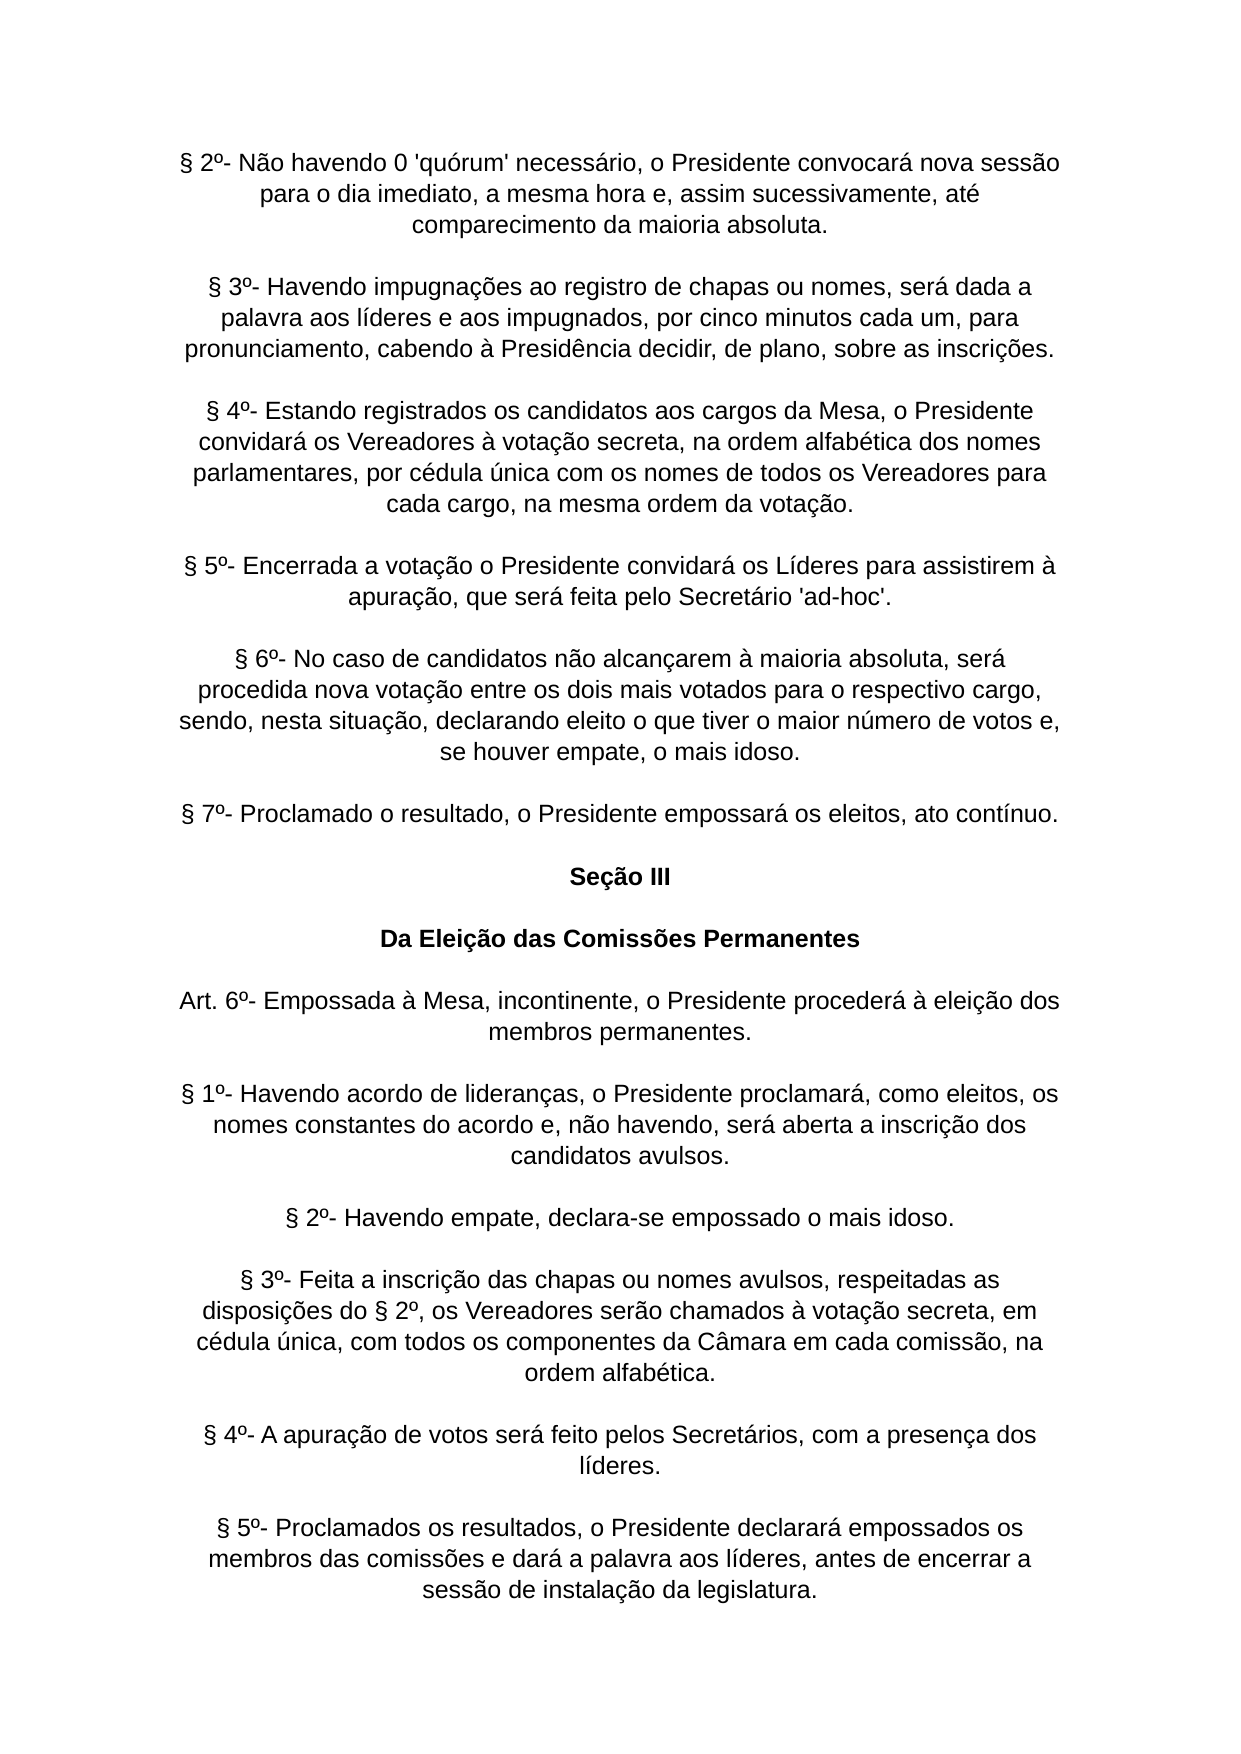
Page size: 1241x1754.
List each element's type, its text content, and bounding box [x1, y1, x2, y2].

text § 2º- Não havendo 0 'quórum' necessário, o Presidente convocará nova sessão para o dia imediato, a mesma hora e, assim sucessivamente, até comparecimento da maioria absoluta. § 3º- Havendo impugnações ao registro de chapas ou nomes, será dada a palavra aos líderes e aos impugnados, por cinco minutos cada um, para pronunciamento, cabendo à Presidência decidir, de plano, sobre as inscrições. § 4º- Estando registrados os candidatos aos cargos da Mesa, o Presidente convidará os Vereadores à votação secreta, na ordem alfabética dos nomes parlamentares, por cédula única com os nomes de todos os Vereadores para cada cargo, na mesma ordem da votação. § 5º- Encerrada a votação o Presidente convidará os Líderes para assistirem à apuração, que será feita pelo Secretário 'ad-hoc'. § 6º- No caso de candidatos não alcançarem à maioria absoluta, será procedida nova votação entre os dois mais votados para o respectivo cargo, sendo, nesta situação, declarando eleito o que tiver o maior número de votos e, se houver empate, o mais idoso. § 7º- Proclamado o resultado, o Presidente empossará os eleitos, ato contínuo. Seção III Da Eleição das Comissões Permanentes Art. 6º- Empossada à Mesa, incontinente, o Presidente procederá à eleição dos membros permanentes. § 1º- Havendo acordo de lideranças, o Presidente proclamará, como eleitos, os nomes constantes do acordo e, não havendo, será aberta a inscrição dos candidatos avulsos. § 2º- Havendo empate, declara-se empossado o mais idoso. § 3º- Feita a inscrição das chapas ou nomes avulsos, respeitadas as disposições do § 2º, os Vereadores serão chamados à votação secreta, em cédula única, com todos os componentes da Câmara em cada comissão, na ordem alfabética. § 4º- A apuração de votos será feito pelos Secretários, com a presença dos líderes. § 5º- Proclamados os resultados, o Presidente declarará empossados os membros das comissões e dará a palavra aos líderes, antes de encerrar a sessão de instalação da legislatura. [177, 148, 1063, 1604]
